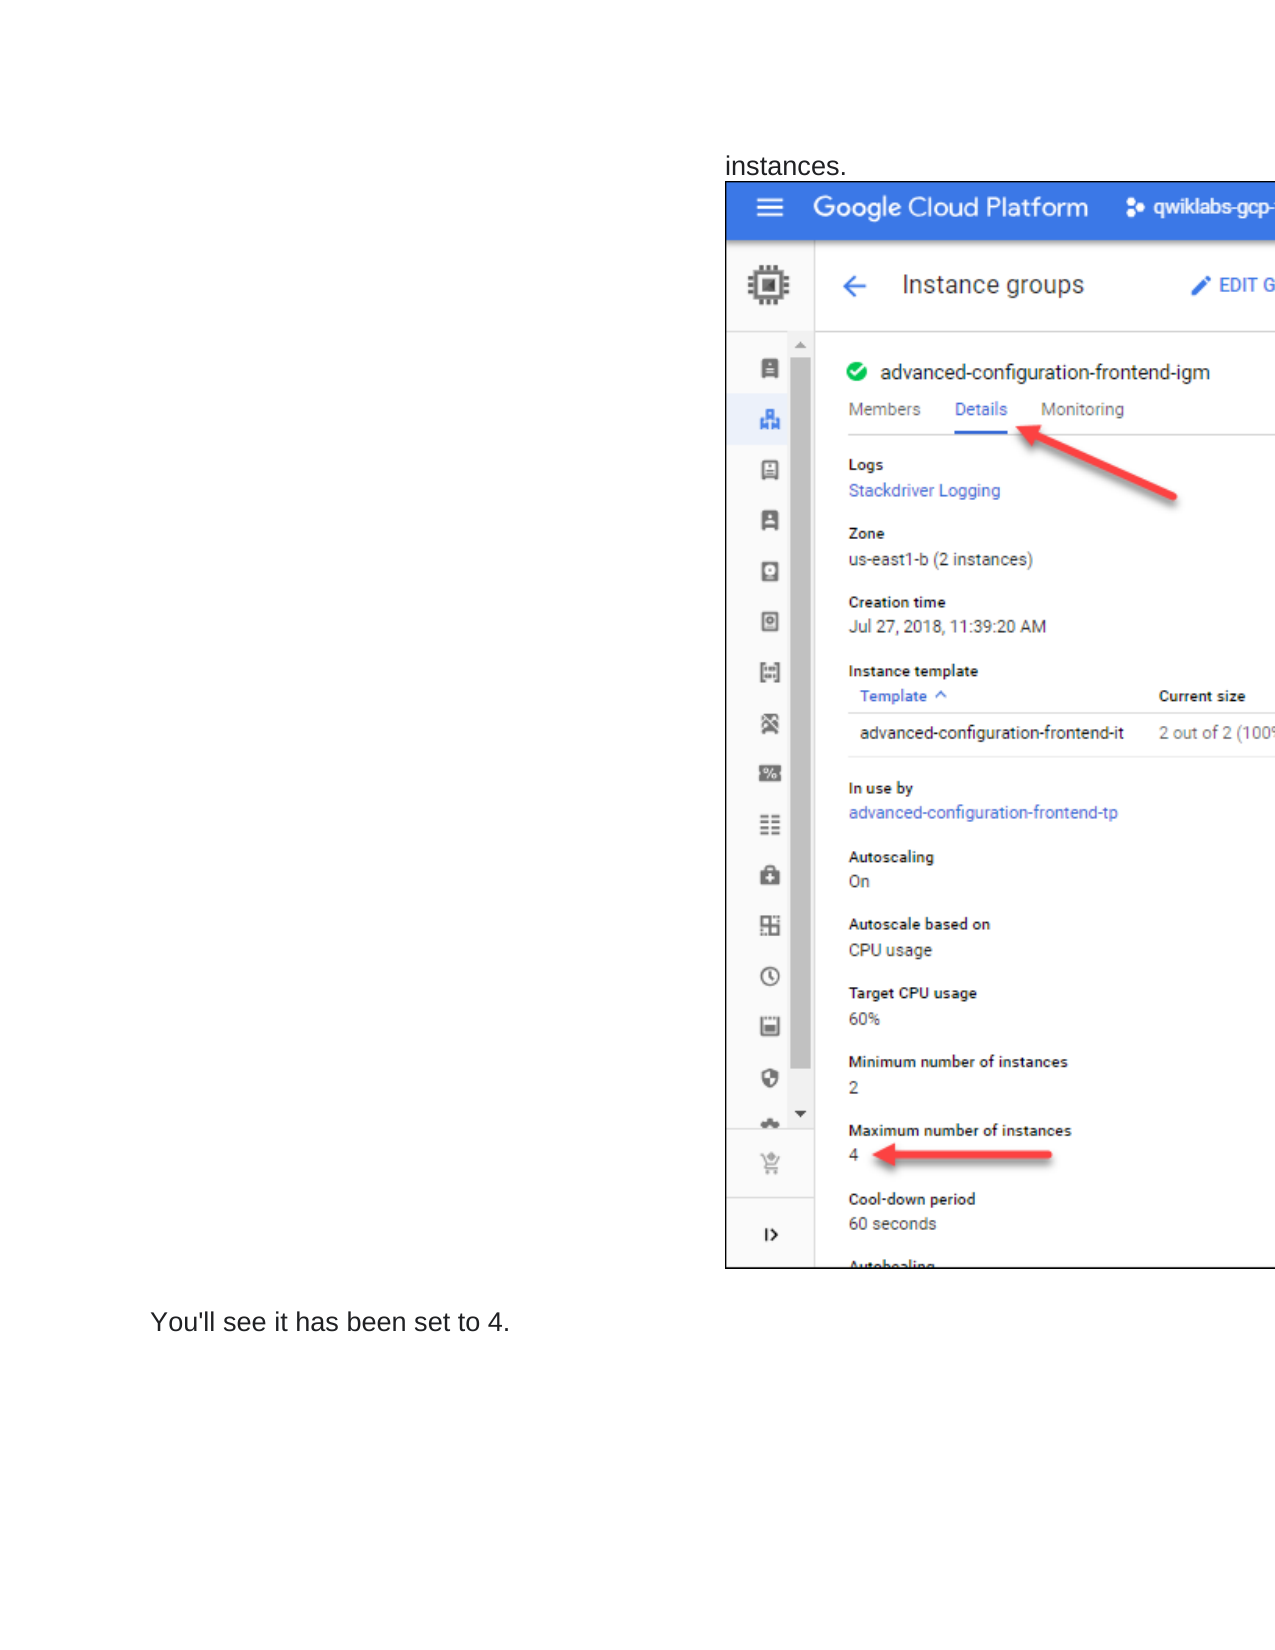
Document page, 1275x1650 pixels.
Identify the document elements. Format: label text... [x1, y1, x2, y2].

picture [725, 181, 1275, 1269]
text You'll see it has been set to 4. [150, 1306, 1125, 1337]
list Click on the Details tab, then verify the maximum number of instances. [687, 150, 1125, 1269]
